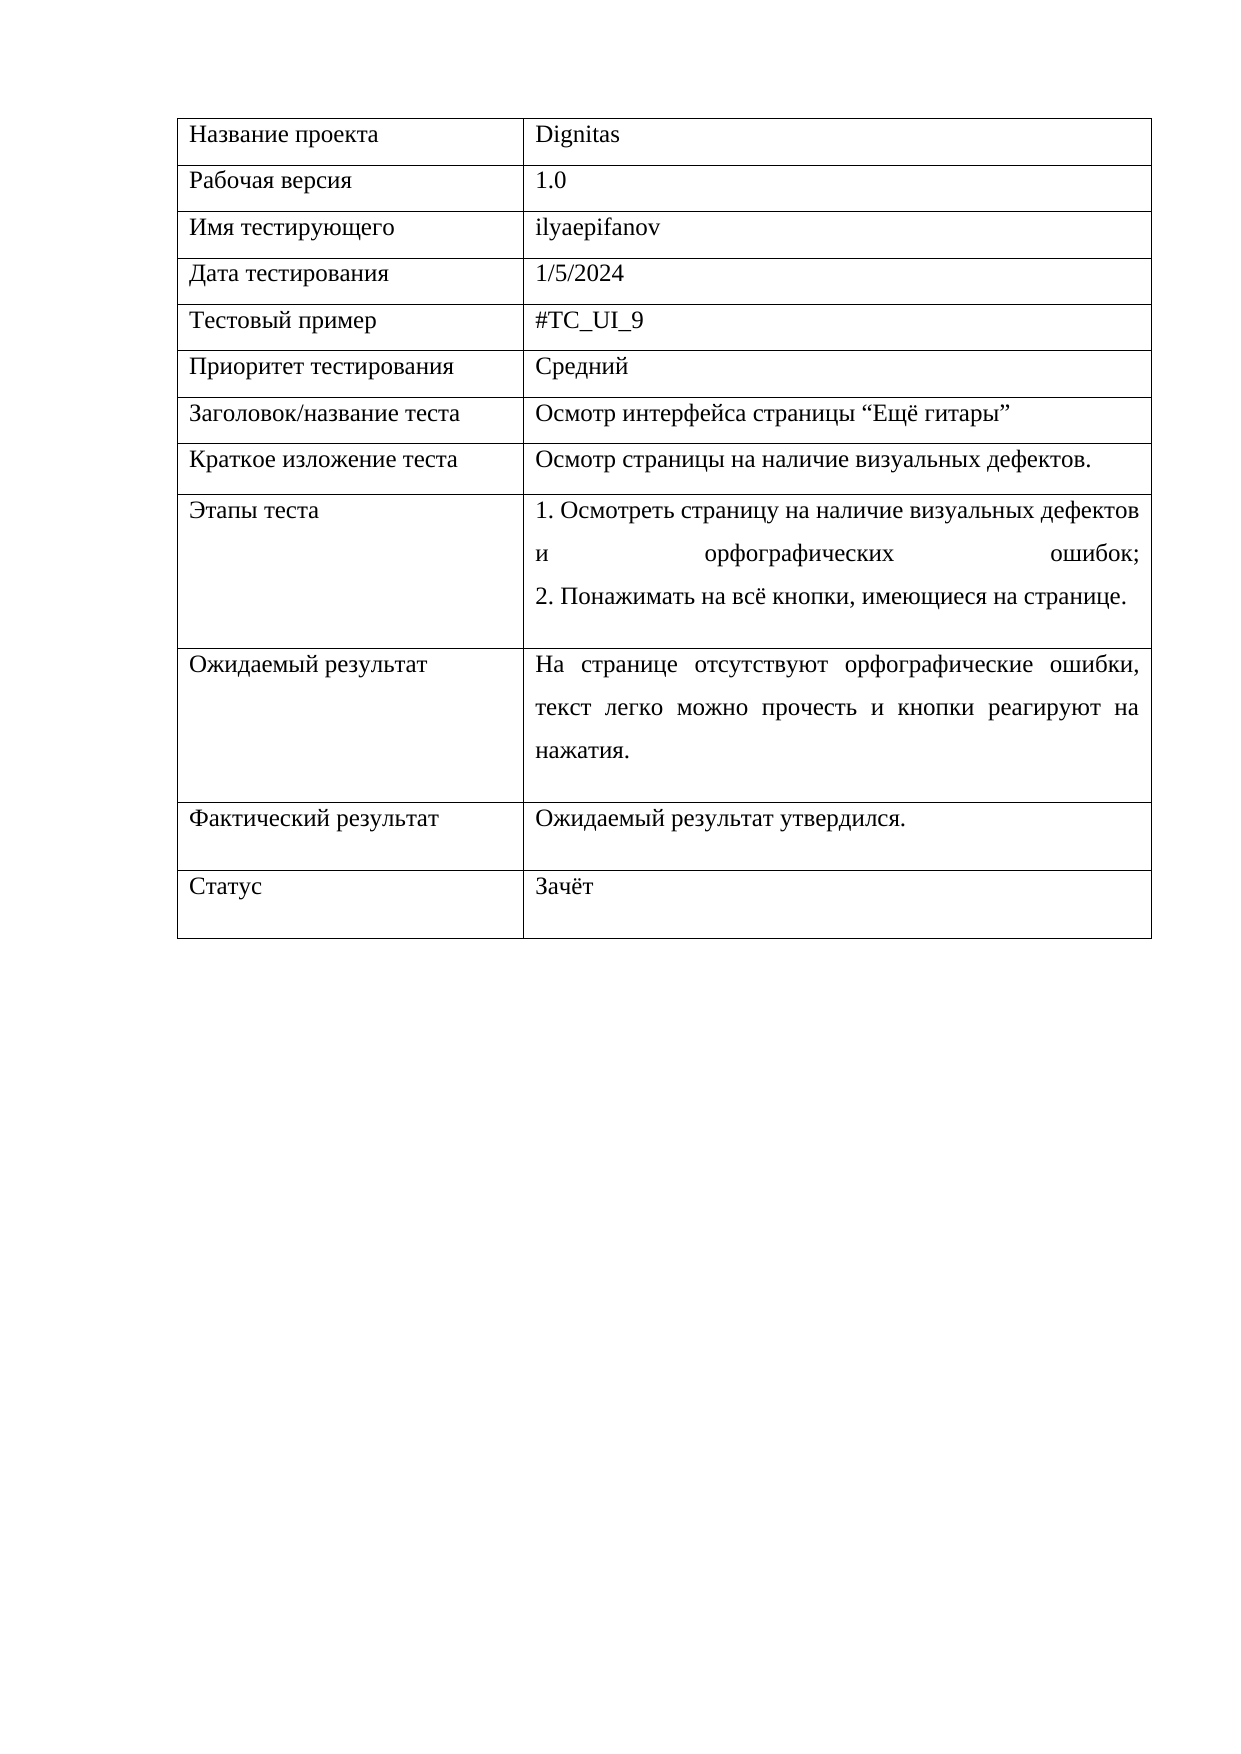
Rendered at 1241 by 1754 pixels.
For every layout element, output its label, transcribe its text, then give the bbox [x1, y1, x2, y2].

table_cell Ожидаемый результат [178, 649, 523, 802]
table_cell 1.0 [524, 166, 1151, 211]
table_cell 1. Осмотреть страницу на наличие визуальных дефектов и орфографических ошибок; 2. Понажимать на всё кнопки, имеющиеся на странице. [524, 495, 1151, 648]
table_cell #TC_UI_9 [524, 305, 1151, 350]
table_header Dignitas [524, 119, 1151, 164]
table_cell Заголовок/название теста [178, 398, 523, 443]
table_cell Этапы теста [178, 495, 523, 648]
table_cell Средний [524, 351, 1151, 397]
table_header Название проекта [178, 119, 523, 164]
table_cell ilyaepifanov [524, 212, 1151, 257]
table_cell 1/5/2024 [524, 259, 1151, 304]
table_cell Тестовый пример [178, 305, 523, 350]
table_cell Зачёт [524, 871, 1151, 938]
table_cell На странице отсутствуют орфографические ошибки, текст легко можно прочесть и кнопки реагируют на нажатия. [524, 649, 1151, 802]
table_cell Осмотр страницы на наличие визуальных дефектов. [524, 444, 1151, 494]
table_cell Ожидаемый результат утвердился. [524, 803, 1151, 870]
table_cell Приоритет тестирования [178, 351, 523, 397]
table_cell Статус [178, 871, 523, 938]
table_cell Краткое изложение теста [178, 444, 523, 494]
table_cell Осмотр интерфейса страницы “Ещё гитары” [524, 398, 1151, 443]
table_cell Имя тестирующего [178, 212, 523, 257]
table_cell Фактический результат [178, 803, 523, 870]
table_cell Дата тестирования [178, 259, 523, 304]
table_cell Рабочая версия [178, 166, 523, 211]
